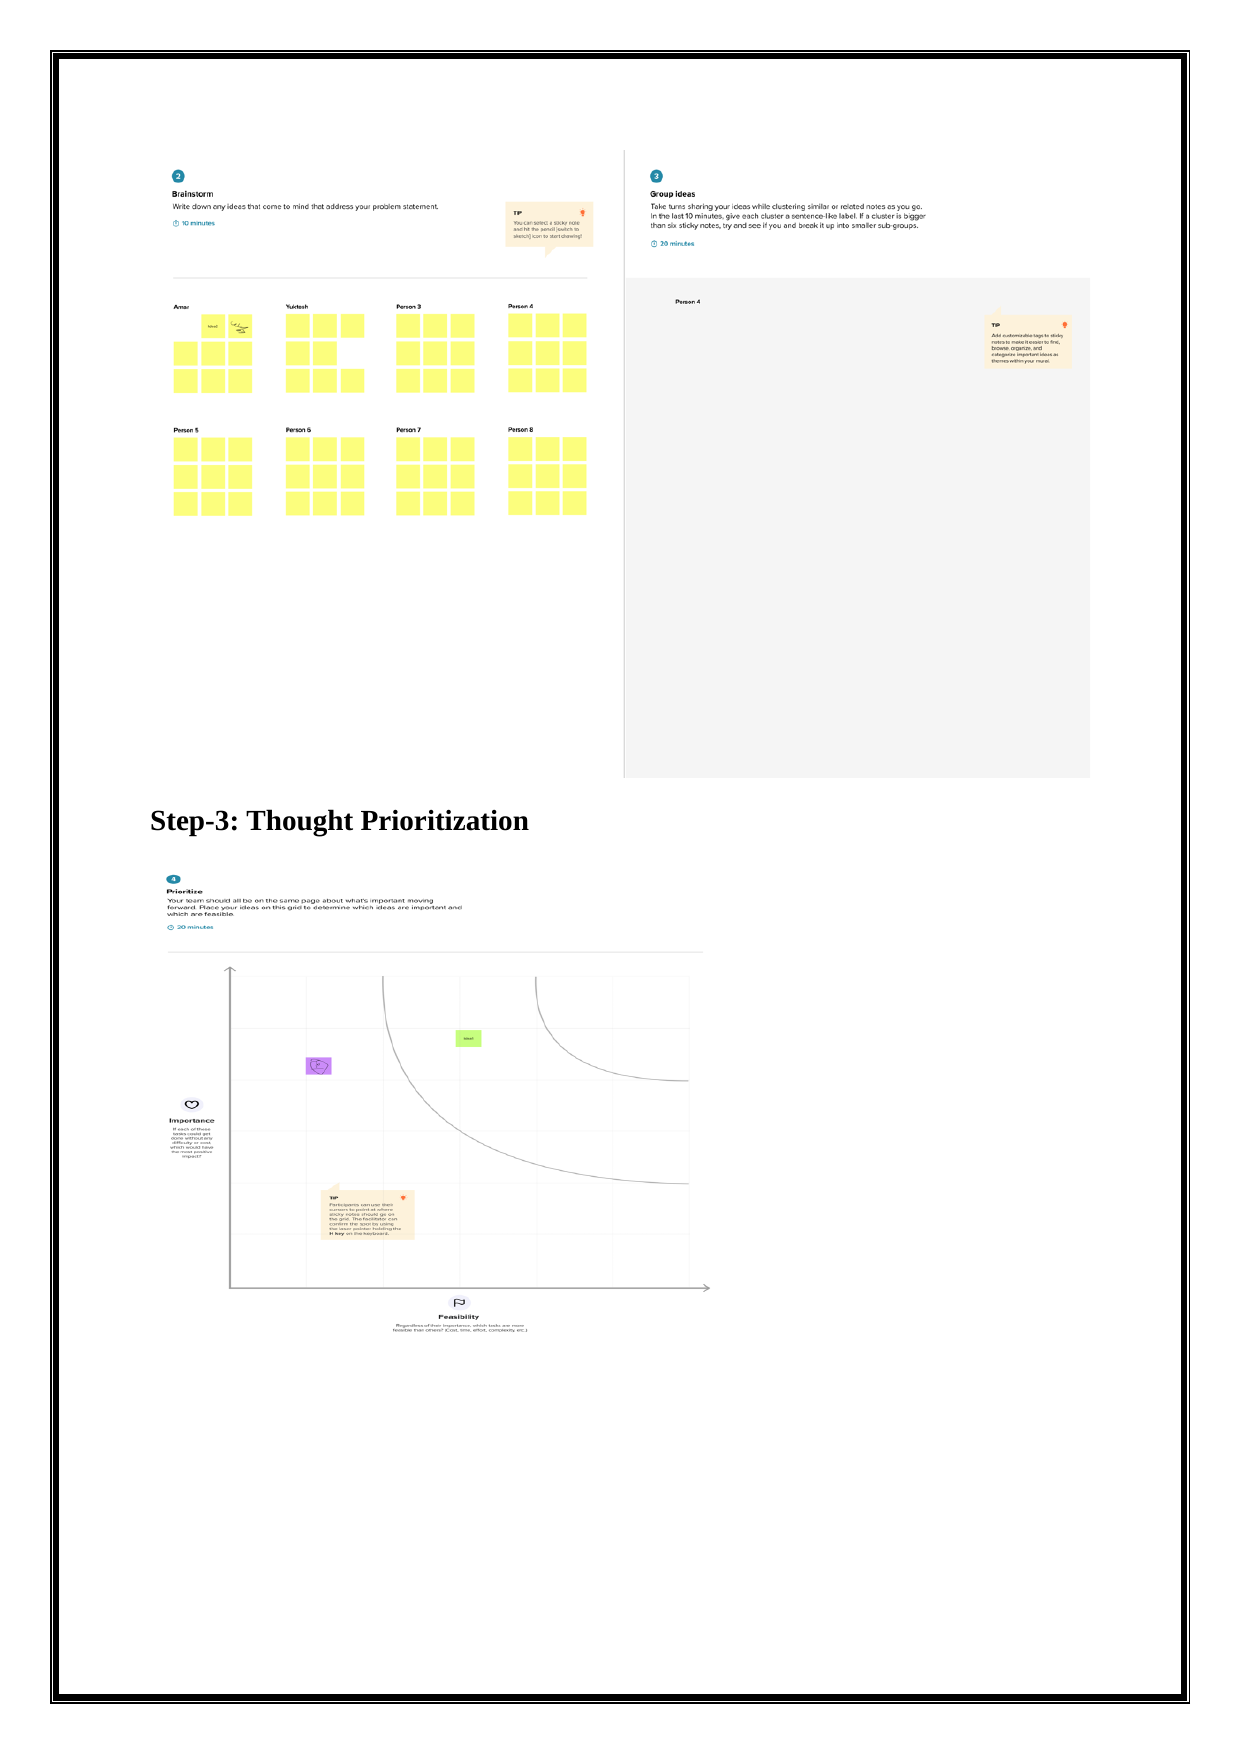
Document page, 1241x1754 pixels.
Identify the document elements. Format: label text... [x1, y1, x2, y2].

picture [150, 150, 1091, 778]
text Step-3: Thought Prioritization [150, 803, 1090, 836]
picture [150, 862, 742, 1337]
